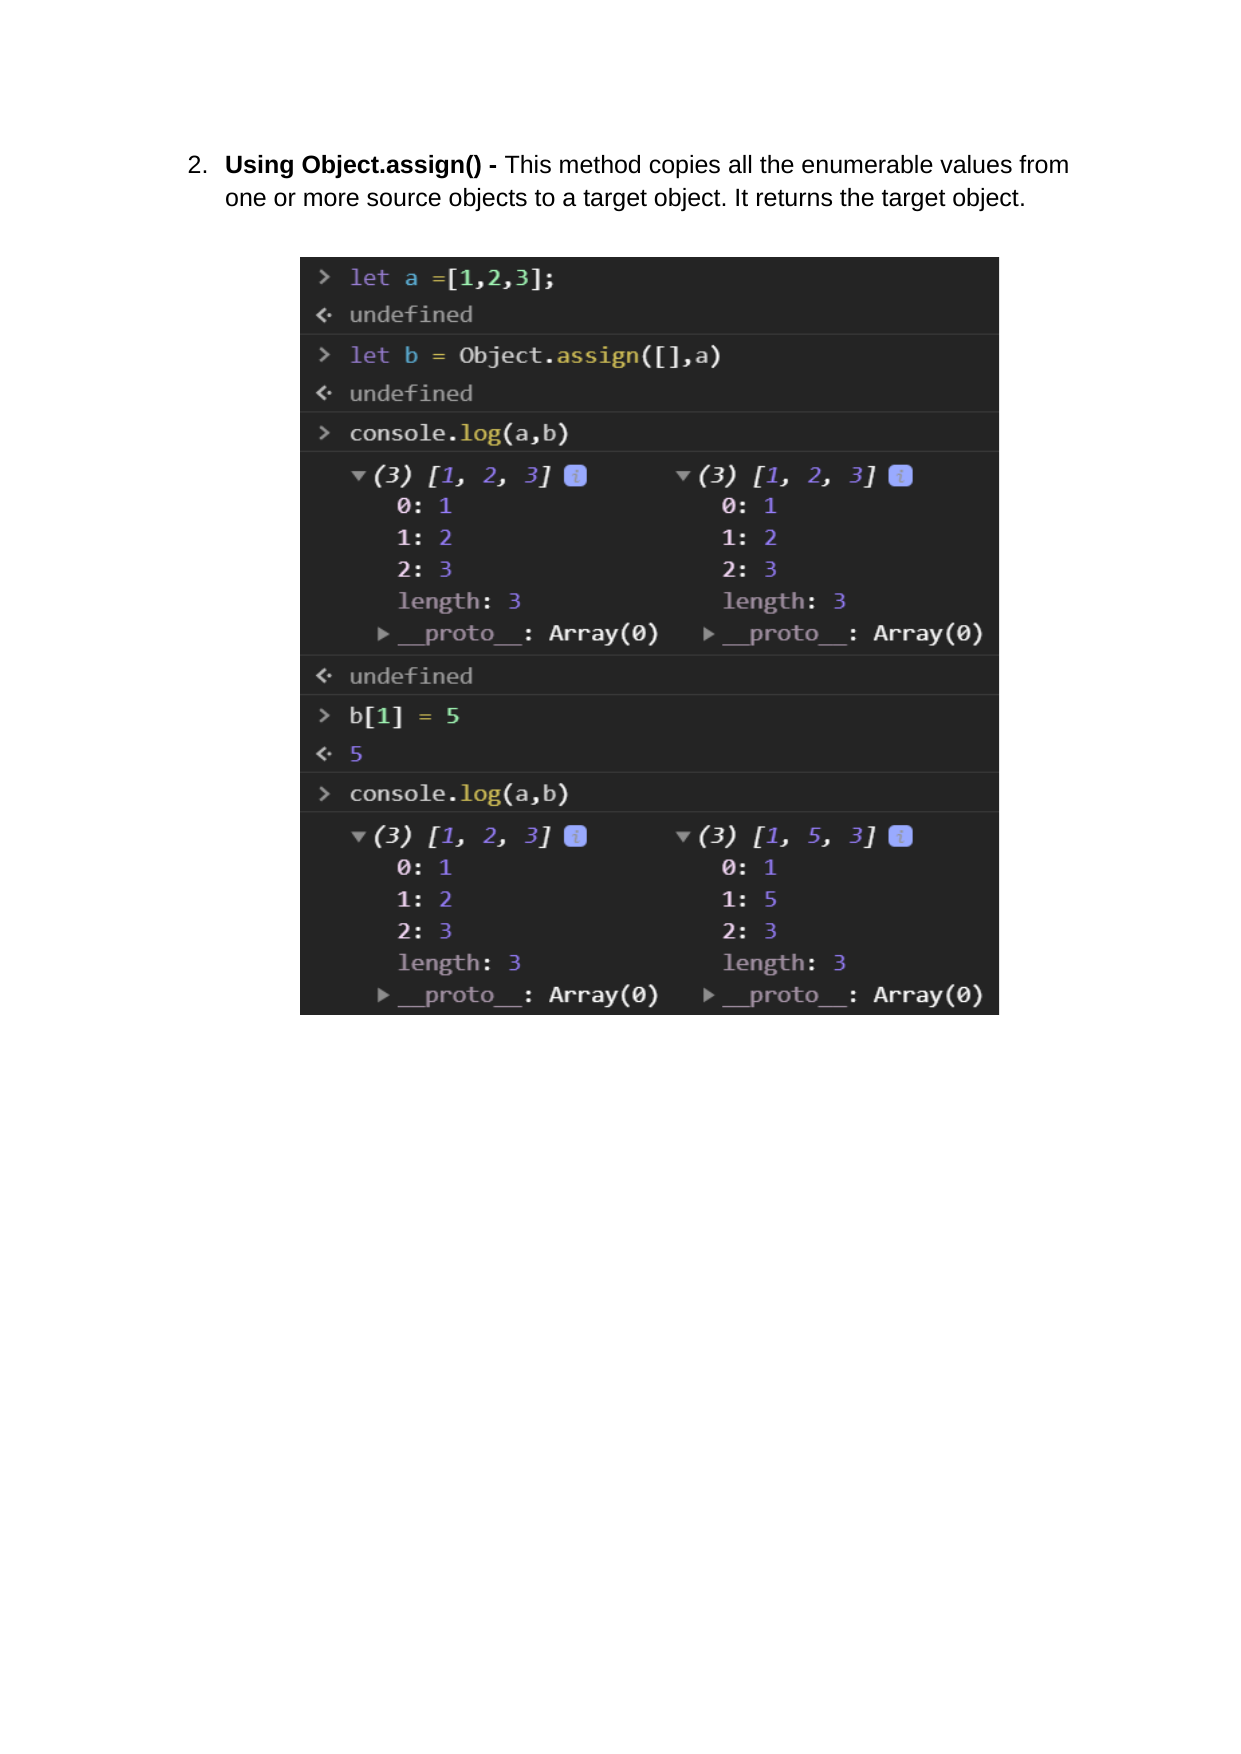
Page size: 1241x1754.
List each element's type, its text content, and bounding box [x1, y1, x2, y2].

picture [300, 257, 1000, 1015]
